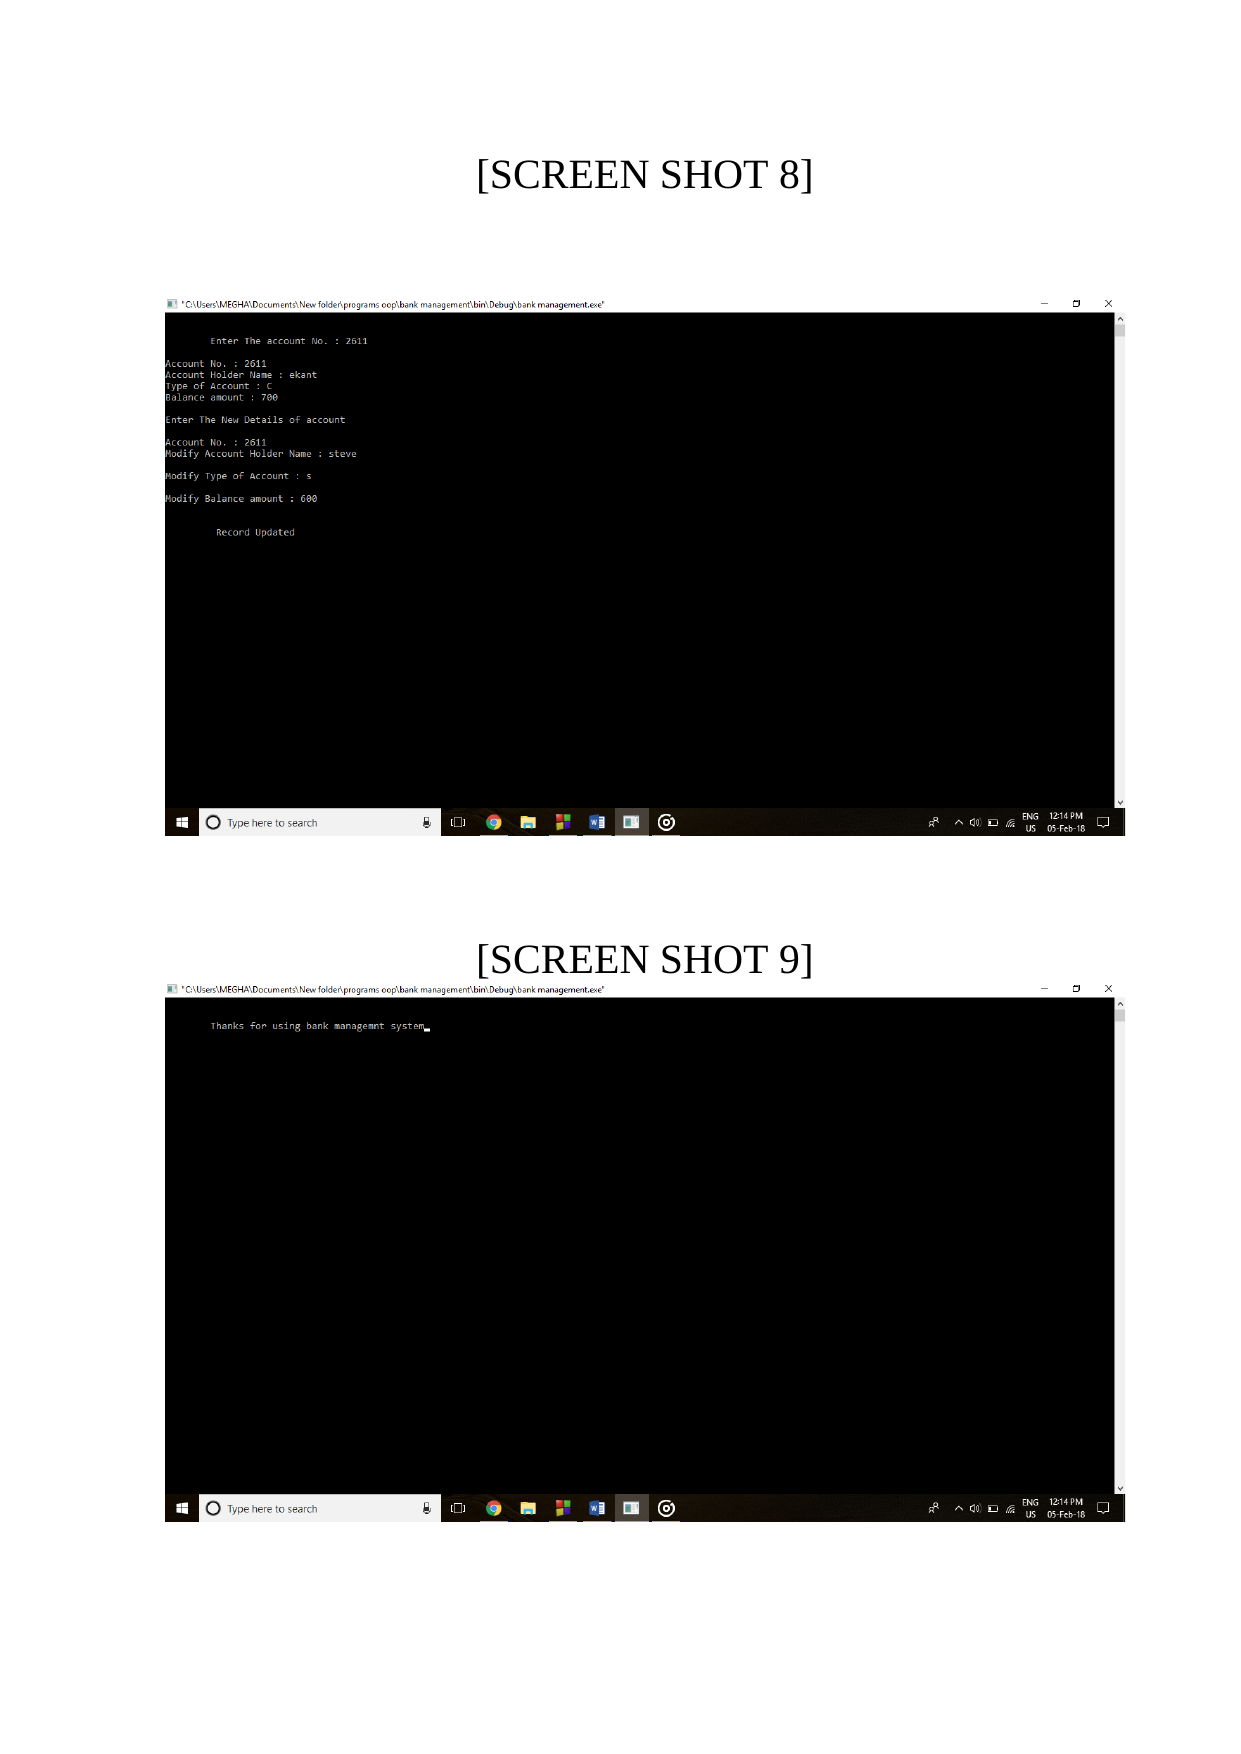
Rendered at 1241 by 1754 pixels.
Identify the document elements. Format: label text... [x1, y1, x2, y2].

picture [165, 982, 1125, 1522]
picture [165, 296, 1125, 836]
text [SCREEN SHOT 9] [165, 934, 1125, 982]
text [SCREEN SHOT 8] [165, 150, 1125, 198]
